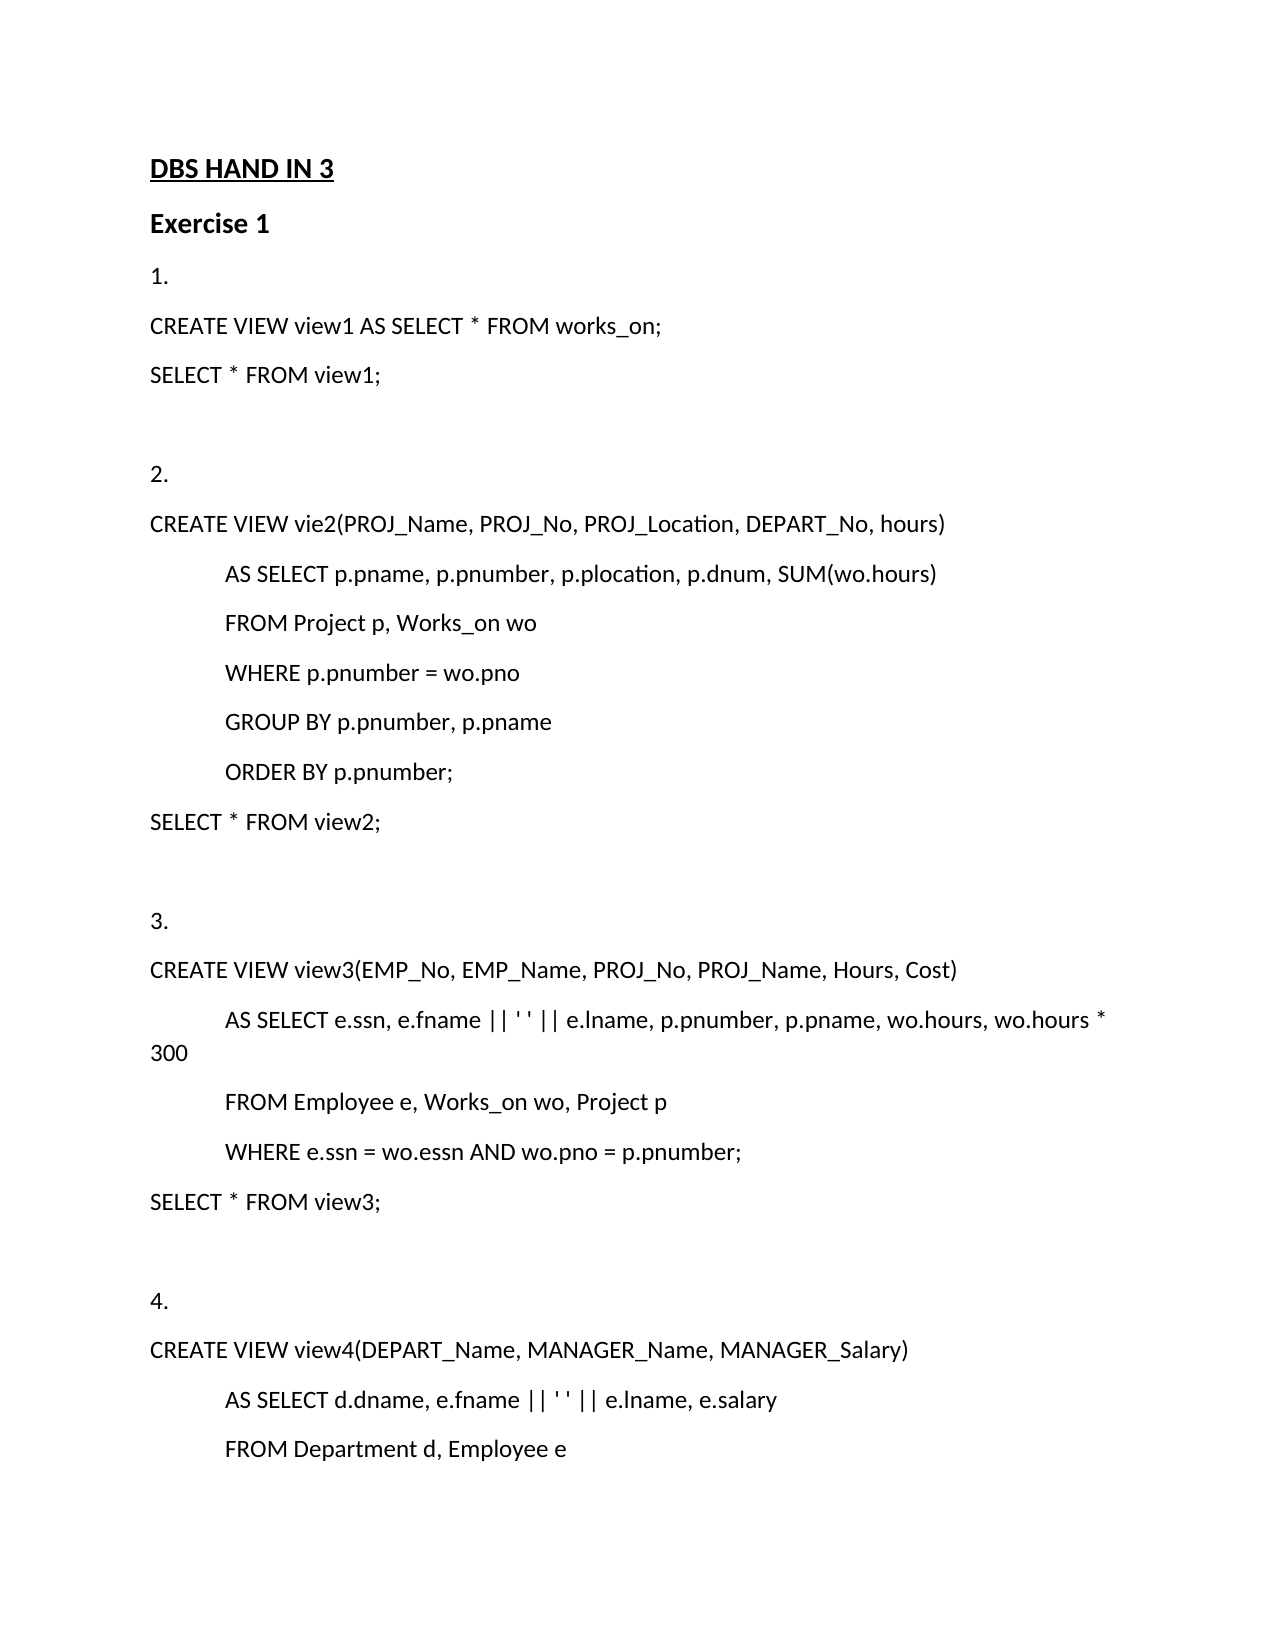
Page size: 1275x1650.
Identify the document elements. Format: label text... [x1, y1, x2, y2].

text AS SELECT e.ssn, e.fname || ' ' || e.lname, p.pnumber, p.pname, wo.hours, wo.hours * 300 [150, 1004, 1125, 1067]
text CREATE VIEW view4(DEPART_Name, MANAGER_Name, MANAGER_Salary) [150, 1334, 1125, 1365]
text WHERE e.ssn = wo.essn AND wo.pno = p.pnumber; [150, 1136, 1125, 1167]
text 4. [150, 1285, 1125, 1315]
text CREATE VIEW view1 AS SELECT * FROM works_on; [150, 310, 1125, 340]
text AS SELECT p.pname, p.pnumber, p.plocation, p.dnum, SUM(wo.hours) [150, 558, 1125, 588]
text SELECT * FROM view2; [150, 806, 1125, 836]
text FROM Department d, Employee e [150, 1433, 1125, 1464]
text ORDER BY p.pnumber; [150, 756, 1125, 787]
text 3. [150, 905, 1125, 935]
text SELECT * FROM view1; [150, 359, 1125, 390]
text CREATE VIEW vie2(PROJ_Name, PROJ_No, PROJ_Location, DEPART_No, hours) [150, 508, 1125, 539]
text FROM Employee e, Works_on wo, Project p [150, 1086, 1125, 1117]
text WHERE p.pnumber = wo.pno [150, 657, 1125, 687]
text GROUP BY p.pnumber, p.pname [150, 706, 1125, 737]
text 2. [150, 458, 1125, 489]
text 1. [150, 260, 1125, 291]
text Exercise 1 [150, 205, 1125, 241]
text AS SELECT d.dname, e.fname || ' ' || e.lname, e.salary [150, 1384, 1125, 1414]
text DBS HAND IN 3 [150, 150, 1125, 186]
text FROM Project p, Works_on wo [150, 607, 1125, 638]
text SELECT * FROM view3; [150, 1186, 1125, 1216]
text CREATE VIEW view3(EMP_No, EMP_Name, PROJ_No, PROJ_Name, Hours, Cost) [150, 954, 1125, 985]
